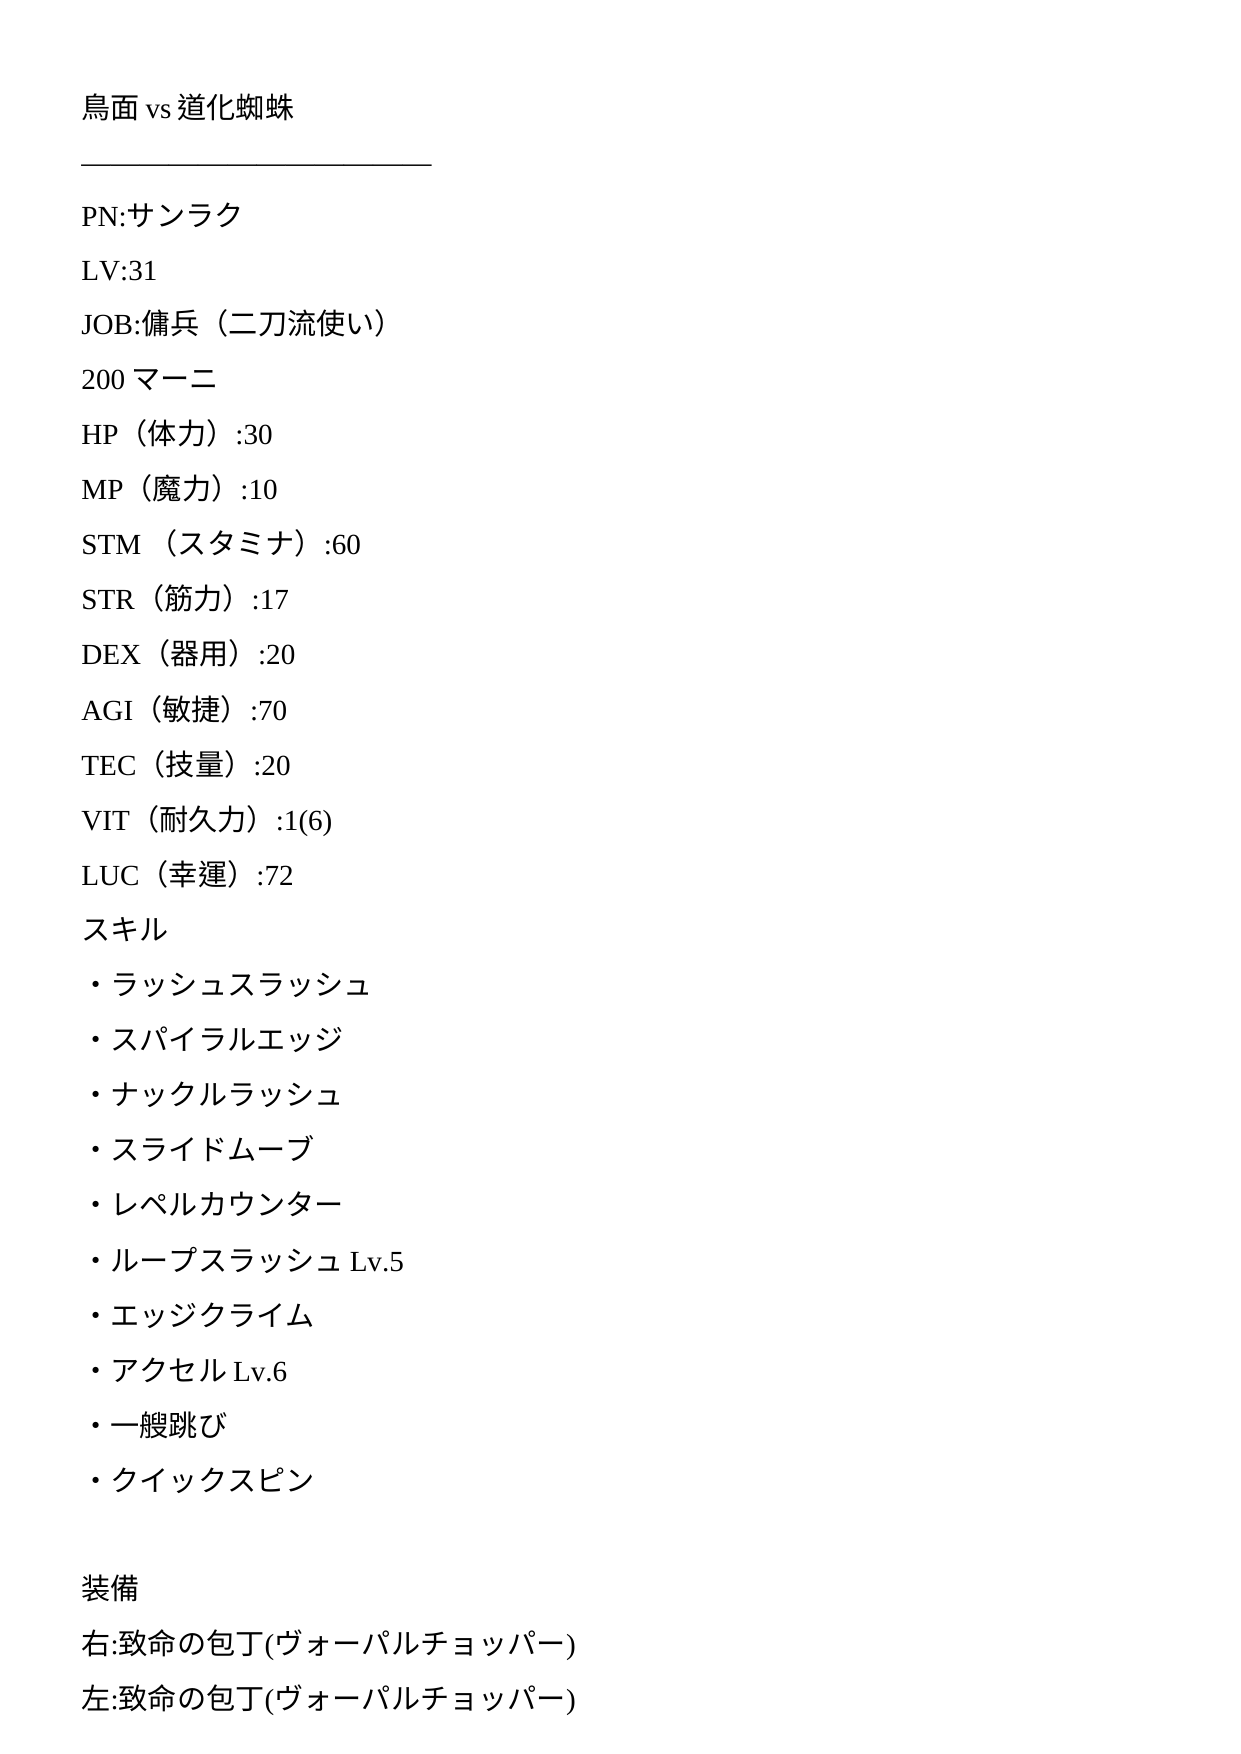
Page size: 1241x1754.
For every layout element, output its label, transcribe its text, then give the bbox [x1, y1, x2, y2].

text DEX（器用）:20 [81, 636, 1215, 672]
text ・エッジクライム [81, 1298, 1215, 1333]
text HP（体力）:30 [81, 416, 1215, 452]
text 装備 [81, 1571, 1215, 1607]
text ・一艘跳び [81, 1408, 1215, 1443]
text AGI（敏捷）:70 [81, 692, 1215, 727]
text 200マーニ [81, 361, 1215, 397]
text ・アクセルLv.6 [81, 1353, 1215, 1388]
text スキル [81, 912, 1215, 948]
text 右:致命の包丁(ヴォーパルチョッパー) [81, 1626, 1215, 1662]
text ・ナックルラッシュ [81, 1077, 1215, 1113]
text STM （スタミナ）:60 [81, 526, 1215, 562]
text TEC（技量）:20 [81, 747, 1215, 782]
text MP（魔力）:10 [81, 471, 1215, 507]
text STR（筋力）:17 [81, 581, 1215, 617]
text LUC（幸運）:72 [81, 857, 1215, 892]
text LV:31 [81, 253, 1215, 287]
text ———————————— [81, 145, 1215, 179]
text 鳥面vs道化蜘蛛 [81, 90, 1215, 126]
text ・スライドムーブ [81, 1132, 1215, 1168]
text ・スパイラルエッジ [81, 1022, 1215, 1058]
text ・クイックスピン [81, 1463, 1215, 1499]
text ・ループスラッシュLv.5 [81, 1243, 1215, 1278]
text ・レペルカウンター [81, 1187, 1215, 1223]
text JOB:傭兵（二刀流使い） [81, 306, 1215, 341]
text 左:致命の包丁(ヴォーパルチョッパー) [81, 1681, 1215, 1717]
text VIT（耐久力）:1(6) [81, 802, 1215, 837]
text PN:サンラク [81, 198, 1215, 233]
text ・ラッシュスラッシュ [81, 967, 1215, 1003]
